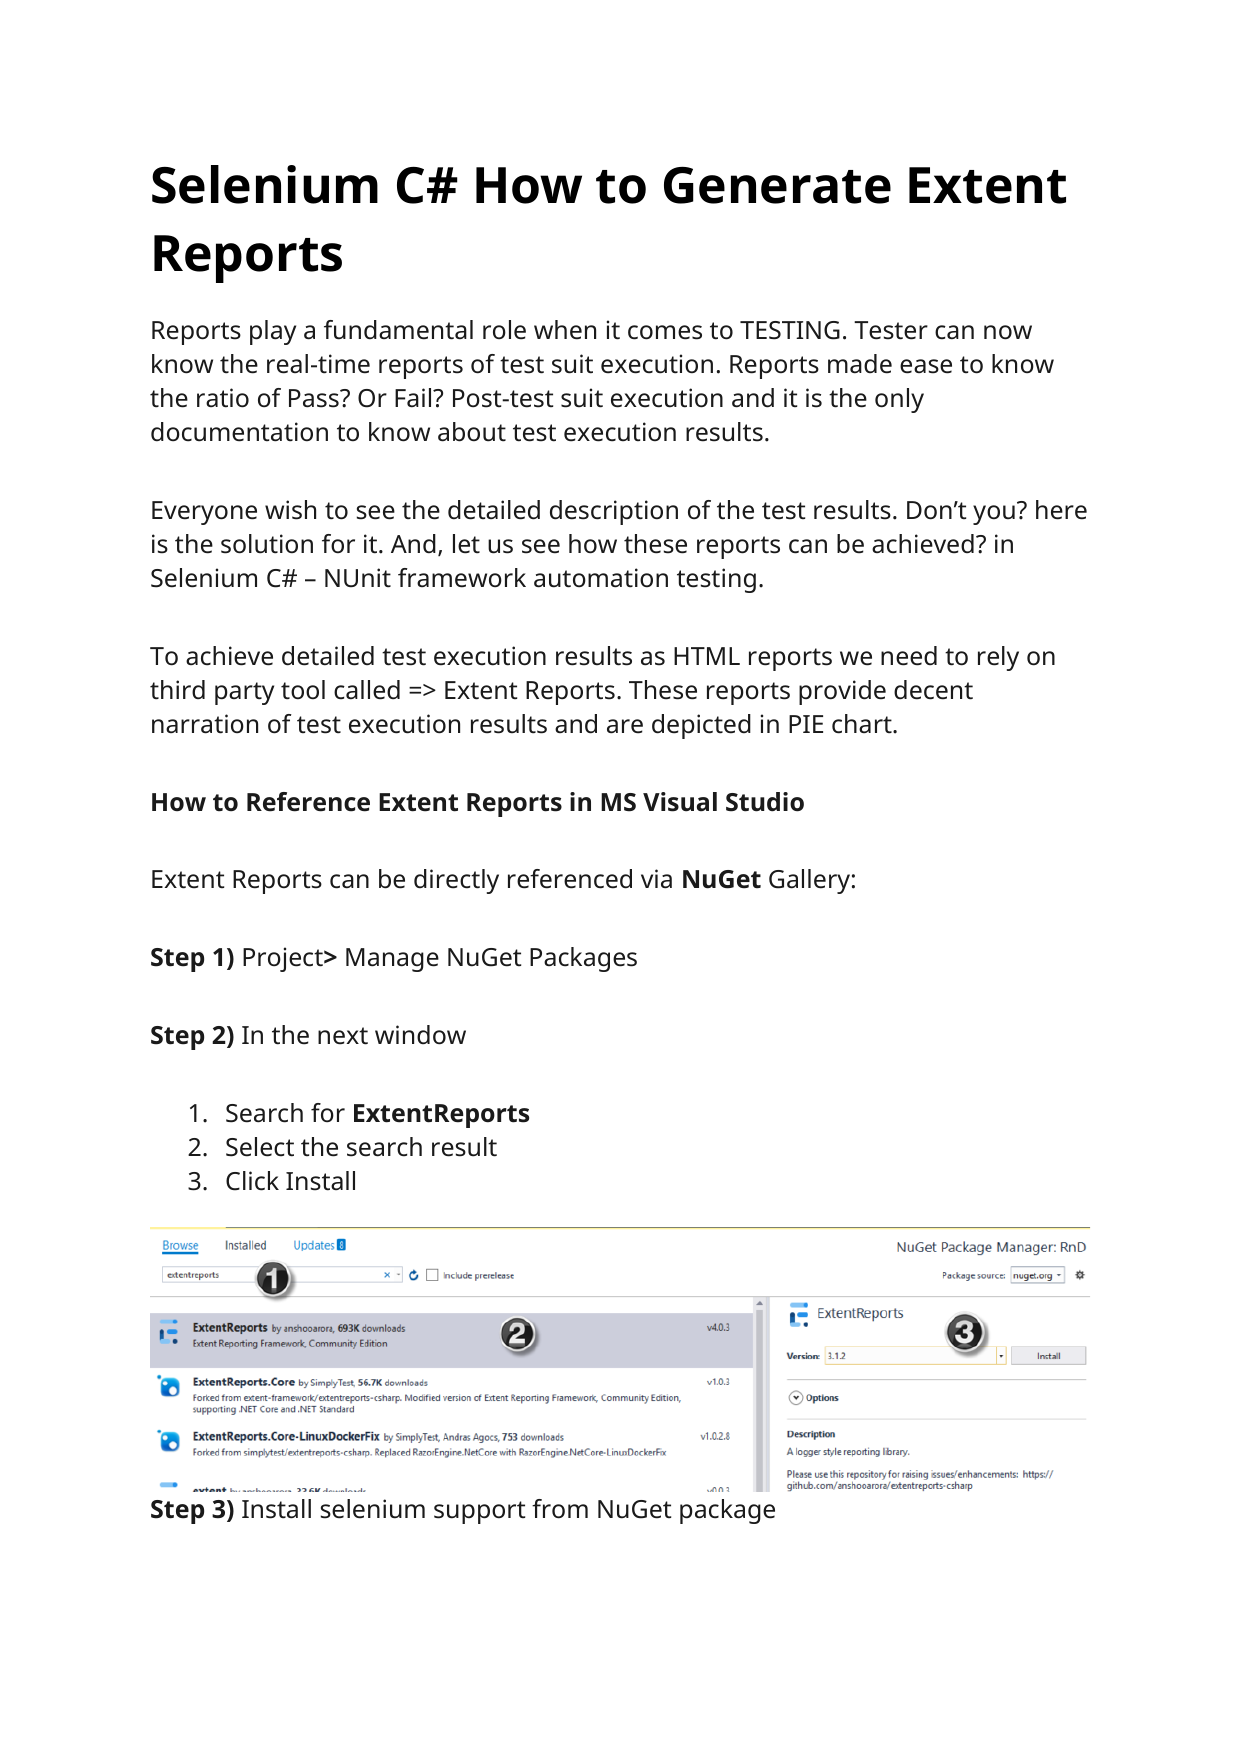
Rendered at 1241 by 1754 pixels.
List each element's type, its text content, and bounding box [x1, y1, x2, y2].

text Reports play a fundamental role when it comes to TESTING. Tester can now know the real-time reports of test suit execution. Reports made ease to know the ratio of Pass? Or Fail? Post-test suit execution and it is the only documentation to know about test execution results. [150, 312, 1090, 449]
text Selenium C# How to Generate Extent Reports [150, 150, 1090, 286]
text Everyone wish to see the detailed description of the test results. Don’t you? here is the solution for it. And, let us see how these reports can be achieved? in Selenium C# – NUnit framework automation testing. [150, 492, 1090, 595]
picture [150, 1227, 1091, 1492]
text Step 3) Install selenium support from NuGet package [150, 1492, 1090, 1526]
text Step 1) Project> Manage NuGet Packages [150, 940, 1090, 974]
text To achieve detailed test execution results as HTML reports we need to rely on third party tool called => Extent Reports. These reports provide decent narration of test execution results and are depicted in PIE chart. [150, 638, 1090, 741]
list Search for ExtentReports [187, 1096, 1090, 1130]
text Extent Reports can be directly referenced via NuGet Gallery: [150, 862, 1090, 896]
list Select the search result [187, 1130, 1090, 1164]
list Click Install [187, 1164, 1090, 1198]
text Step 2) In the next window [150, 1018, 1090, 1052]
text How to Reference Extent Reports in MS Visual Studio [150, 784, 1090, 818]
